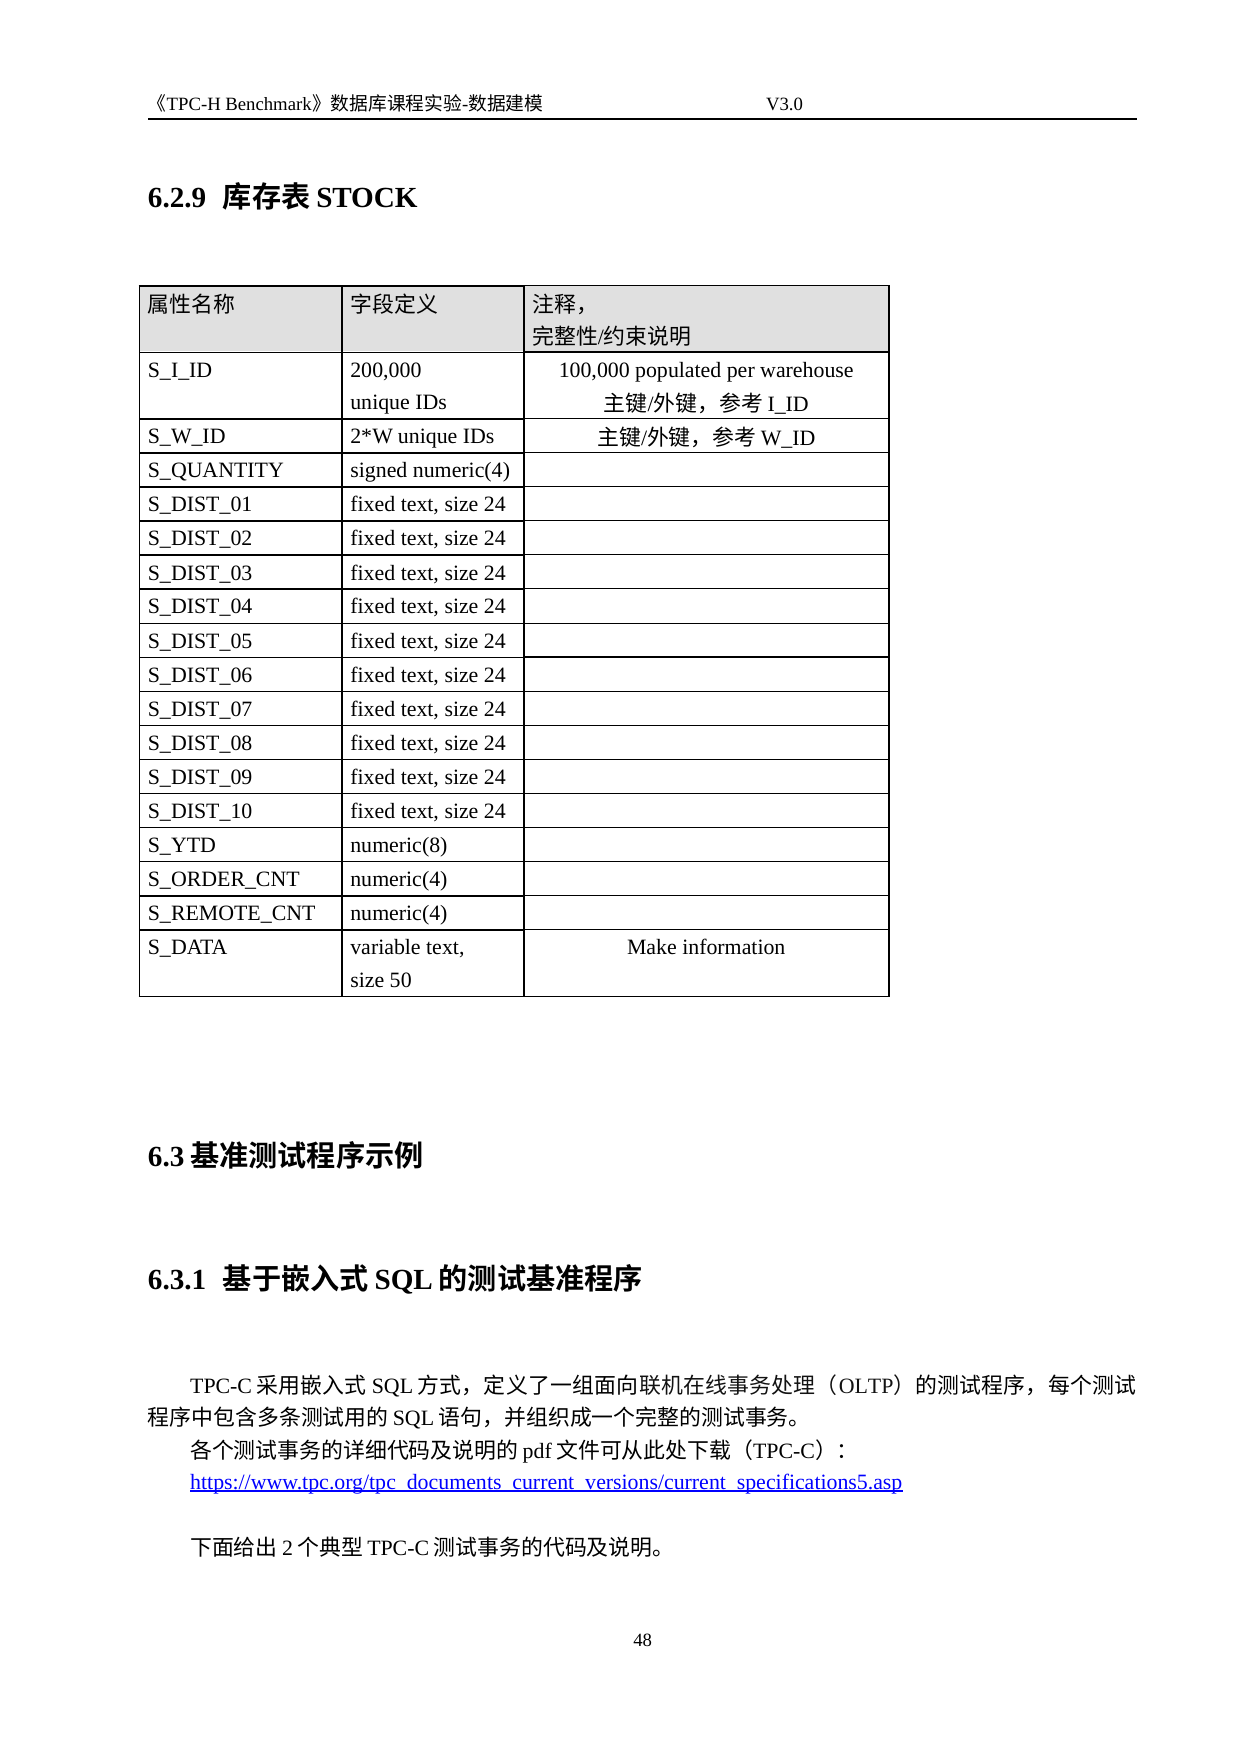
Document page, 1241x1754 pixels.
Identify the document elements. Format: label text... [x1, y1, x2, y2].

table_cell 200,000 unique IDs [343, 353, 523, 418]
table_cell [525, 760, 888, 793]
table_cell fixed text, size 24 [343, 488, 523, 520]
table_cell [525, 828, 888, 861]
table_cell S_QUANTITY [140, 454, 341, 486]
table_cell 主键/外键，参考W_ID [525, 419, 888, 452]
table_cell S_DIST_10 [140, 794, 341, 827]
table_header 字段定义 [343, 287, 523, 351]
table_cell S_DIST_08 [140, 726, 341, 759]
table_cell fixed text, size 24 [343, 760, 523, 793]
table_cell S_DIST_01 [140, 488, 341, 520]
table_cell fixed text, size 24 [343, 522, 523, 554]
text https://www.tpc.org/tpc_documents_current_versions/current_specifications5.asp [148, 1465, 1137, 1497]
table_cell S_DIST_07 [140, 692, 341, 724]
text 各个测试事务的详细代码及说明的pdf文件可从此处下载（TPC-C）： [148, 1432, 1137, 1465]
table_cell [525, 487, 888, 520]
table_cell fixed text, size 24 [343, 590, 523, 622]
table_cell [525, 794, 888, 827]
table_cell fixed text, size 24 [343, 692, 523, 724]
table_cell S_DIST_03 [140, 556, 341, 588]
table_cell [525, 521, 888, 554]
table_cell [525, 589, 888, 622]
table_cell fixed text, size 24 [343, 624, 523, 656]
table_cell S_W_ID [140, 420, 341, 452]
table_cell S_DATA [140, 931, 341, 996]
table_cell S_REMOTE_CNT [140, 897, 341, 929]
table_cell [525, 624, 888, 656]
table_cell S_DIST_02 [140, 522, 341, 554]
table_header 注释， 完整性/约束说明 [525, 286, 888, 351]
table_cell fixed text, size 24 [343, 726, 523, 759]
table_cell [525, 692, 888, 724]
table_cell 2*W unique IDs [343, 420, 523, 452]
table_cell [525, 658, 888, 691]
table_cell [525, 453, 888, 486]
table_cell [525, 555, 888, 588]
table_cell fixed text, size 24 [343, 556, 523, 588]
table_cell Make information [525, 930, 888, 996]
table_cell S_I_ID [140, 353, 341, 418]
table_cell S_DIST_09 [140, 760, 341, 793]
table_header 属性名称 [140, 287, 341, 351]
table_cell S_DIST_06 [140, 658, 341, 691]
table_cell S_DIST_05 [140, 624, 341, 656]
table_cell fixed text, size 24 [343, 794, 523, 827]
table_cell numeric(4) [343, 862, 523, 895]
table_cell numeric(8) [343, 828, 523, 861]
text TPC-C采用嵌入式SQL方式，定义了一组面向联机在线事务处理（OLTP）的测试程序，每个测试程序中包含多条测试用的SQL语句，并组织成一个完整的测试事务。 [148, 1367, 1137, 1432]
table_cell 100,000 populated per warehouse 主键/外键，参考I_ID [525, 353, 888, 418]
subtitle 库存表STOCK [148, 162, 1137, 227]
table_cell [525, 862, 888, 895]
text 下面给出2个典型TPC-C测试事务的代码及说明。 [148, 1530, 1137, 1562]
table_cell numeric(4) [343, 897, 523, 929]
table_cell S_ORDER_CNT [140, 862, 341, 895]
table_cell [525, 896, 888, 929]
subtitle 基于嵌入式SQL的测试基准程序 [148, 1244, 1137, 1309]
table_cell S_DIST_04 [140, 590, 341, 622]
table_cell S_YTD [140, 828, 341, 861]
subtitle 基准测试程序示例 [148, 1122, 1137, 1187]
table_cell variable text, size 50 [343, 931, 523, 996]
table_cell [525, 726, 888, 759]
table_cell signed numeric(4) [343, 454, 523, 486]
table_cell fixed text, size 24 [343, 658, 523, 691]
